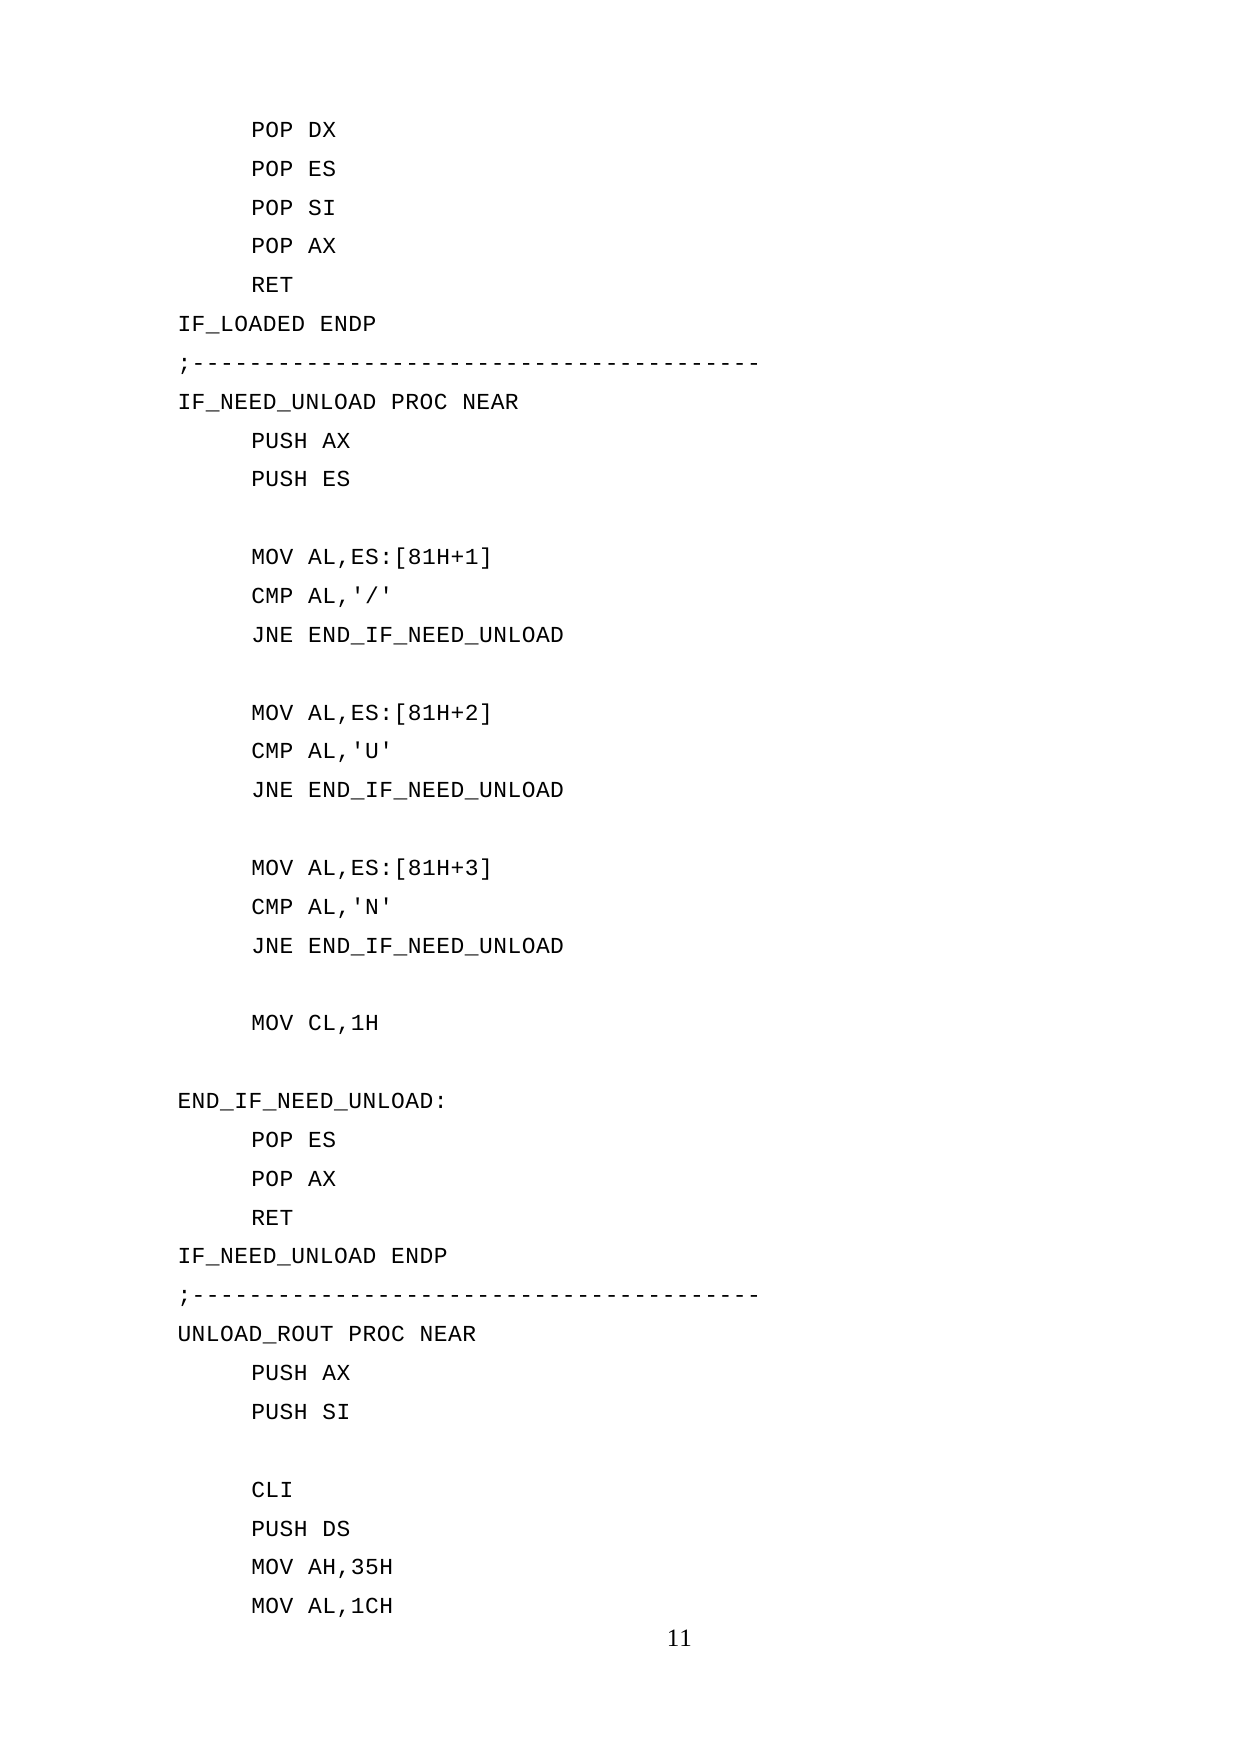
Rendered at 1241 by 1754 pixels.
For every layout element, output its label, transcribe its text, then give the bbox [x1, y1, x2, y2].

text mov al,es:[81h+3] [177, 856, 1181, 882]
text cmp al,'u' [177, 740, 1181, 766]
text mov al,1ch [177, 1594, 1181, 1621]
text ret [177, 1206, 1181, 1232]
text push ax [177, 429, 1181, 455]
text pop es [177, 157, 1181, 183]
text ret [177, 273, 1181, 299]
text end_if_need_unload: [177, 1089, 1181, 1115]
text cmp al,'/' [177, 584, 1181, 610]
text push si [177, 1400, 1181, 1426]
text push ds [177, 1517, 1181, 1543]
text pop es [177, 1128, 1181, 1154]
text ;---------------------------------------- [177, 1284, 1181, 1310]
text cmp al,'n' [177, 895, 1181, 921]
text cli [177, 1478, 1181, 1504]
text pop ax [177, 235, 1181, 261]
text push ax [177, 1361, 1181, 1387]
text UNLOAD_ROUT PROC near [177, 1323, 1181, 1348]
text IF_NEED_UNLOAD endp [177, 1245, 1181, 1271]
text push es [177, 468, 1181, 494]
text mov ah,35h [177, 1556, 1181, 1582]
text mov al,es:[81h+2] [177, 701, 1181, 727]
text jne end_if_need_unload [177, 934, 1181, 960]
text pop dx [177, 118, 1181, 144]
text mov cl,1h [177, 1012, 1181, 1038]
text ;---------------------------------------- [177, 351, 1181, 377]
text jne end_if_need_unload [177, 623, 1181, 649]
text mov al,es:[81h+1] [177, 546, 1181, 571]
text jne end_if_need_unload [177, 779, 1181, 804]
text pop ax [177, 1167, 1181, 1193]
text pop si [177, 196, 1181, 222]
text IF_LOADED ENDP [177, 312, 1181, 338]
text IF_NEED_UNLOAD proc near [177, 390, 1181, 416]
